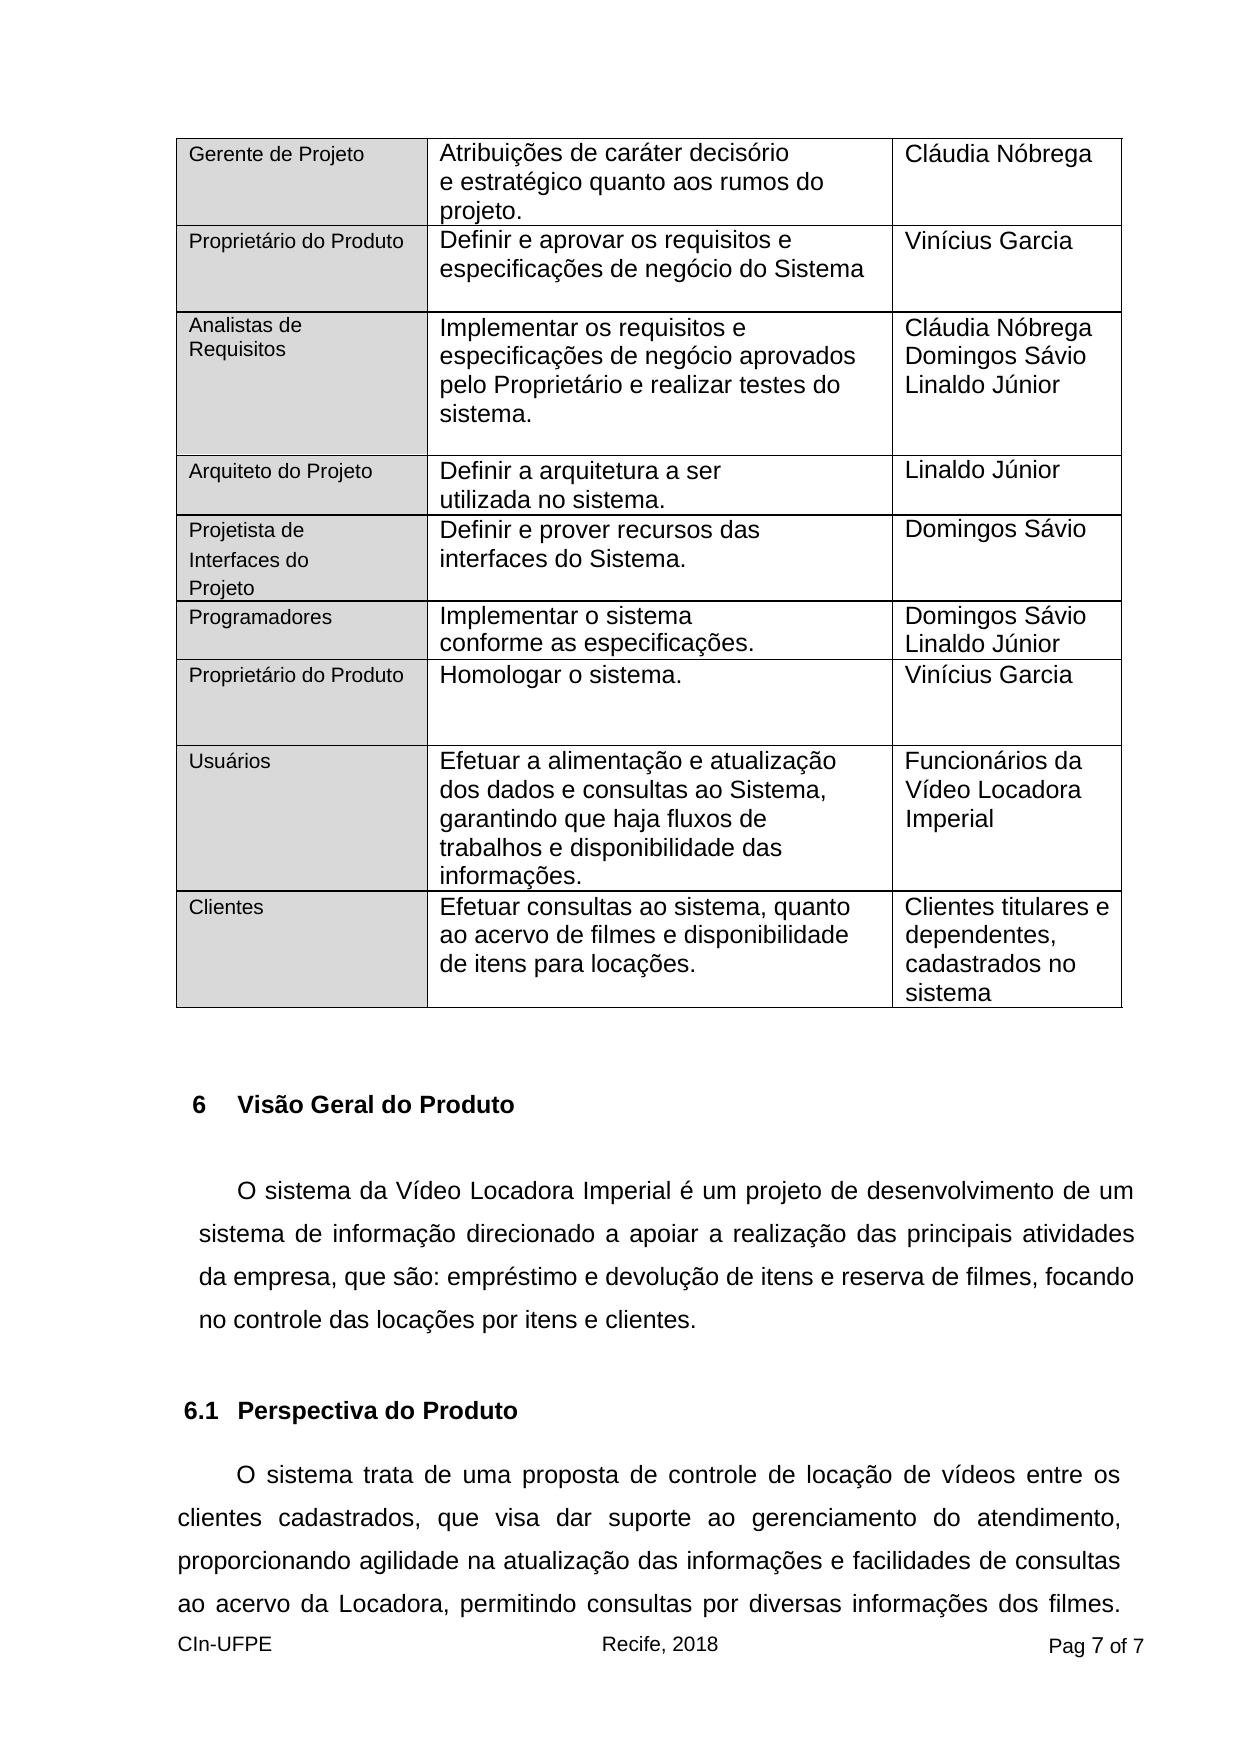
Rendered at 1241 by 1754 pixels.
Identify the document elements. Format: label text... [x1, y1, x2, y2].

table_cell Programadores [177, 602, 427, 659]
table_cell Cláudia Nóbrega Domingos Sávio Linaldo Júnior [893, 313, 1121, 454]
table_cell Clientes [177, 892, 427, 1007]
subtitle Perspectiva do Produto [184, 1396, 1136, 1424]
table_cell Efetuar a alimentação e atualização dos dados e consultas ao Sistema, garantindo que haja fluxos de trabalhos e disponibilidade das informações. [428, 746, 892, 890]
table_cell Atribuições de caráter decisório e estratégico quanto aos rumos do projeto. [428, 139, 892, 225]
table_cell Analistas de Requisitos [177, 313, 427, 454]
table_cell Vinícius Garcia [893, 660, 1121, 745]
table_cell Linaldo Júnior [893, 456, 1121, 514]
table_cell Projetista de Interfaces do Projeto [177, 516, 427, 600]
table_cell Efetuar consultas ao sistema, quanto ao acervo de filmes e disponibilidade de itens para locações. [428, 892, 892, 1007]
table_cell Implementar o sistema conforme as especificações. [428, 602, 892, 659]
table_cell Implementar os requisitos e especificações de negócio aprovados pelo Proprietário e realizar testes do sistema. [428, 313, 892, 454]
table_cell Domingos Sávio [893, 516, 1121, 600]
table_cell Funcionários da Vídeo Locadora Imperial [893, 746, 1121, 890]
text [177, 1460, 1122, 1618]
table_cell Gerente de Projeto [177, 139, 427, 225]
table_cell Definir e aprovar os requisitos e especificações de negócio do Sistema [428, 226, 892, 311]
table_cell Clientes titulares e dependentes, cadastrados no sistema [893, 892, 1121, 1007]
table_cell Definir a arquitetura a ser utilizada no sistema. [428, 456, 892, 514]
table_cell Proprietário do Produto [177, 226, 427, 311]
table_cell Homologar o sistema. [428, 660, 892, 745]
table_cell Cláudia Nóbrega [893, 139, 1121, 225]
table_cell Usuários [177, 746, 427, 890]
table_cell Definir e prover recursos das interfaces do Sistema. [428, 516, 892, 600]
subtitle Visão Geral do Produto [192, 1091, 1136, 1119]
table_cell Vinícius Garcia [893, 226, 1121, 311]
table_cell Proprietário do Produto [177, 660, 427, 745]
table_cell Domingos Sávio Linaldo Júnior [893, 602, 1121, 659]
table_cell Arquiteto do Projeto [177, 456, 427, 514]
